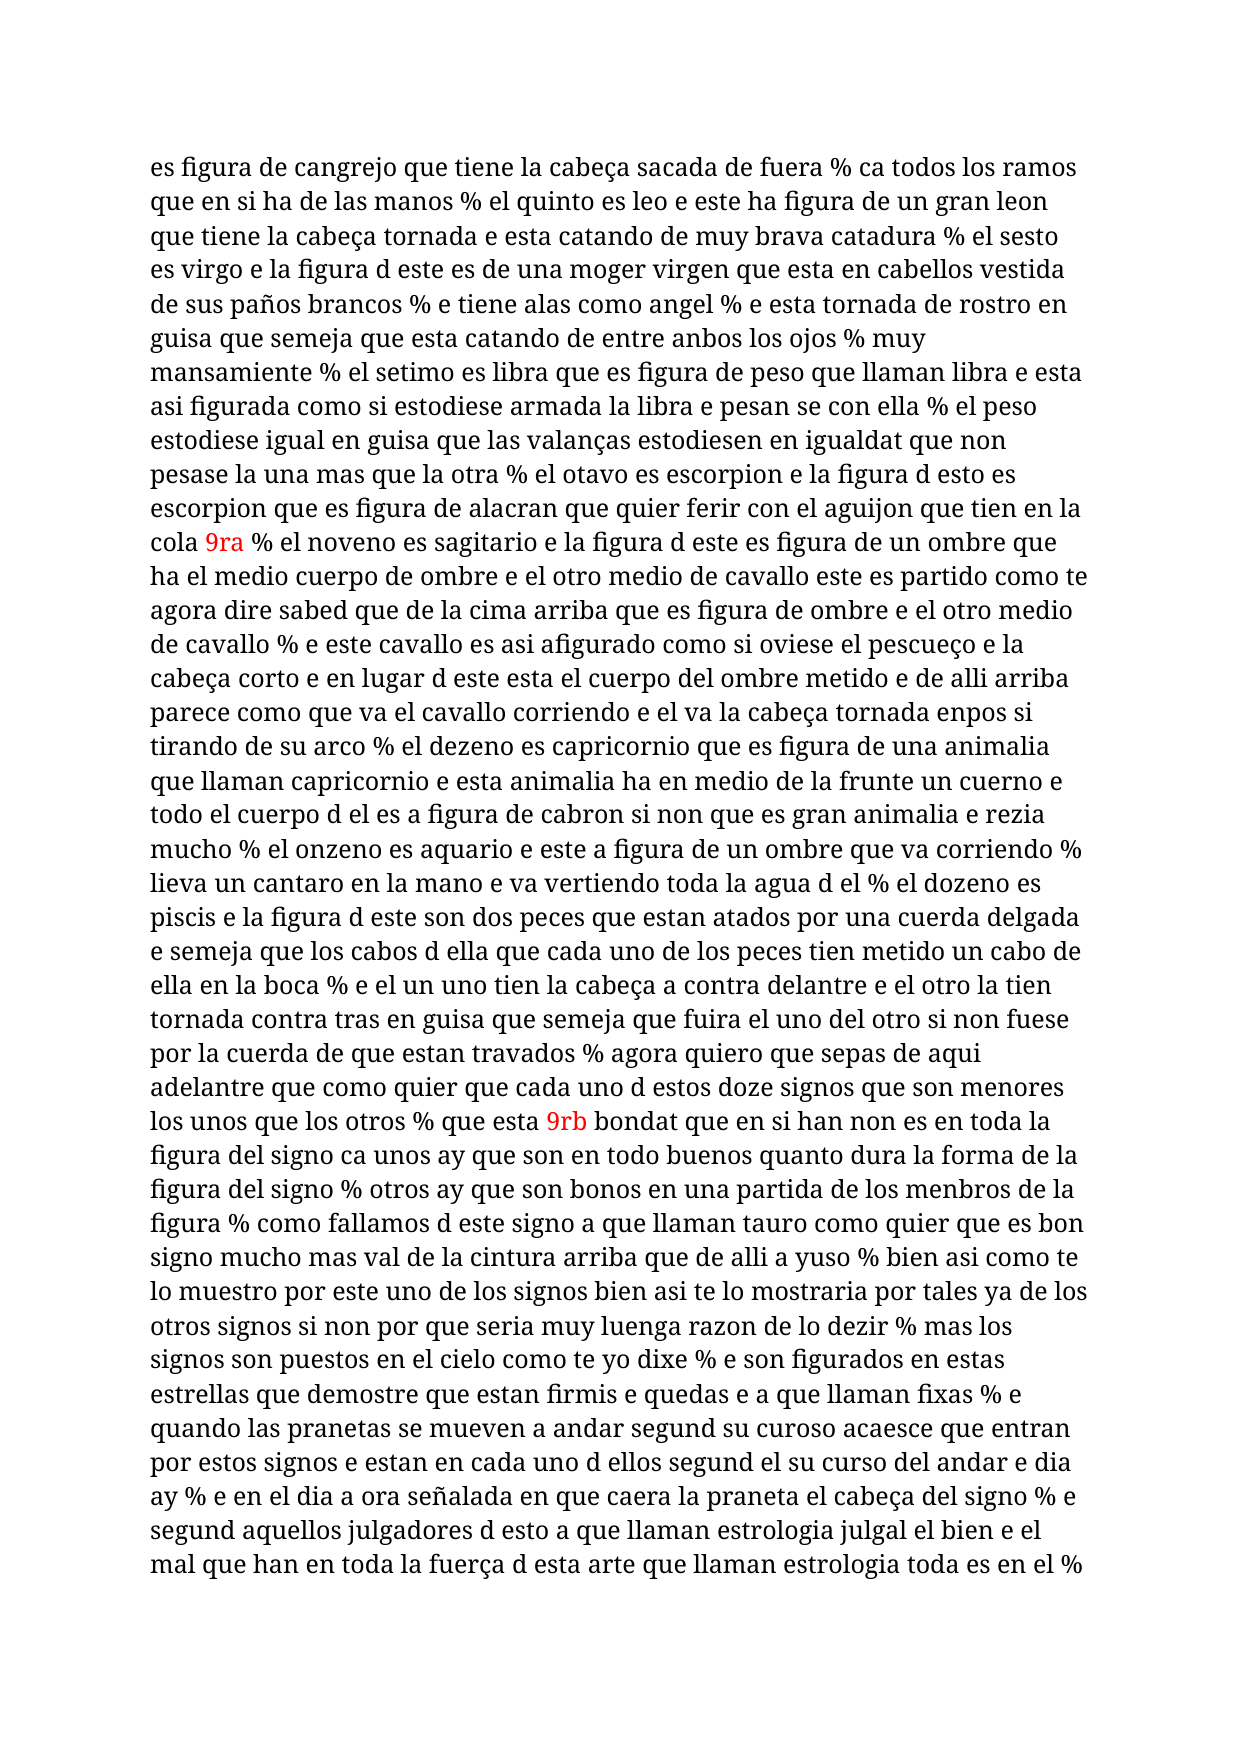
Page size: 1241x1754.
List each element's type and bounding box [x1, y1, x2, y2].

text [150, 150, 1090, 1581]
